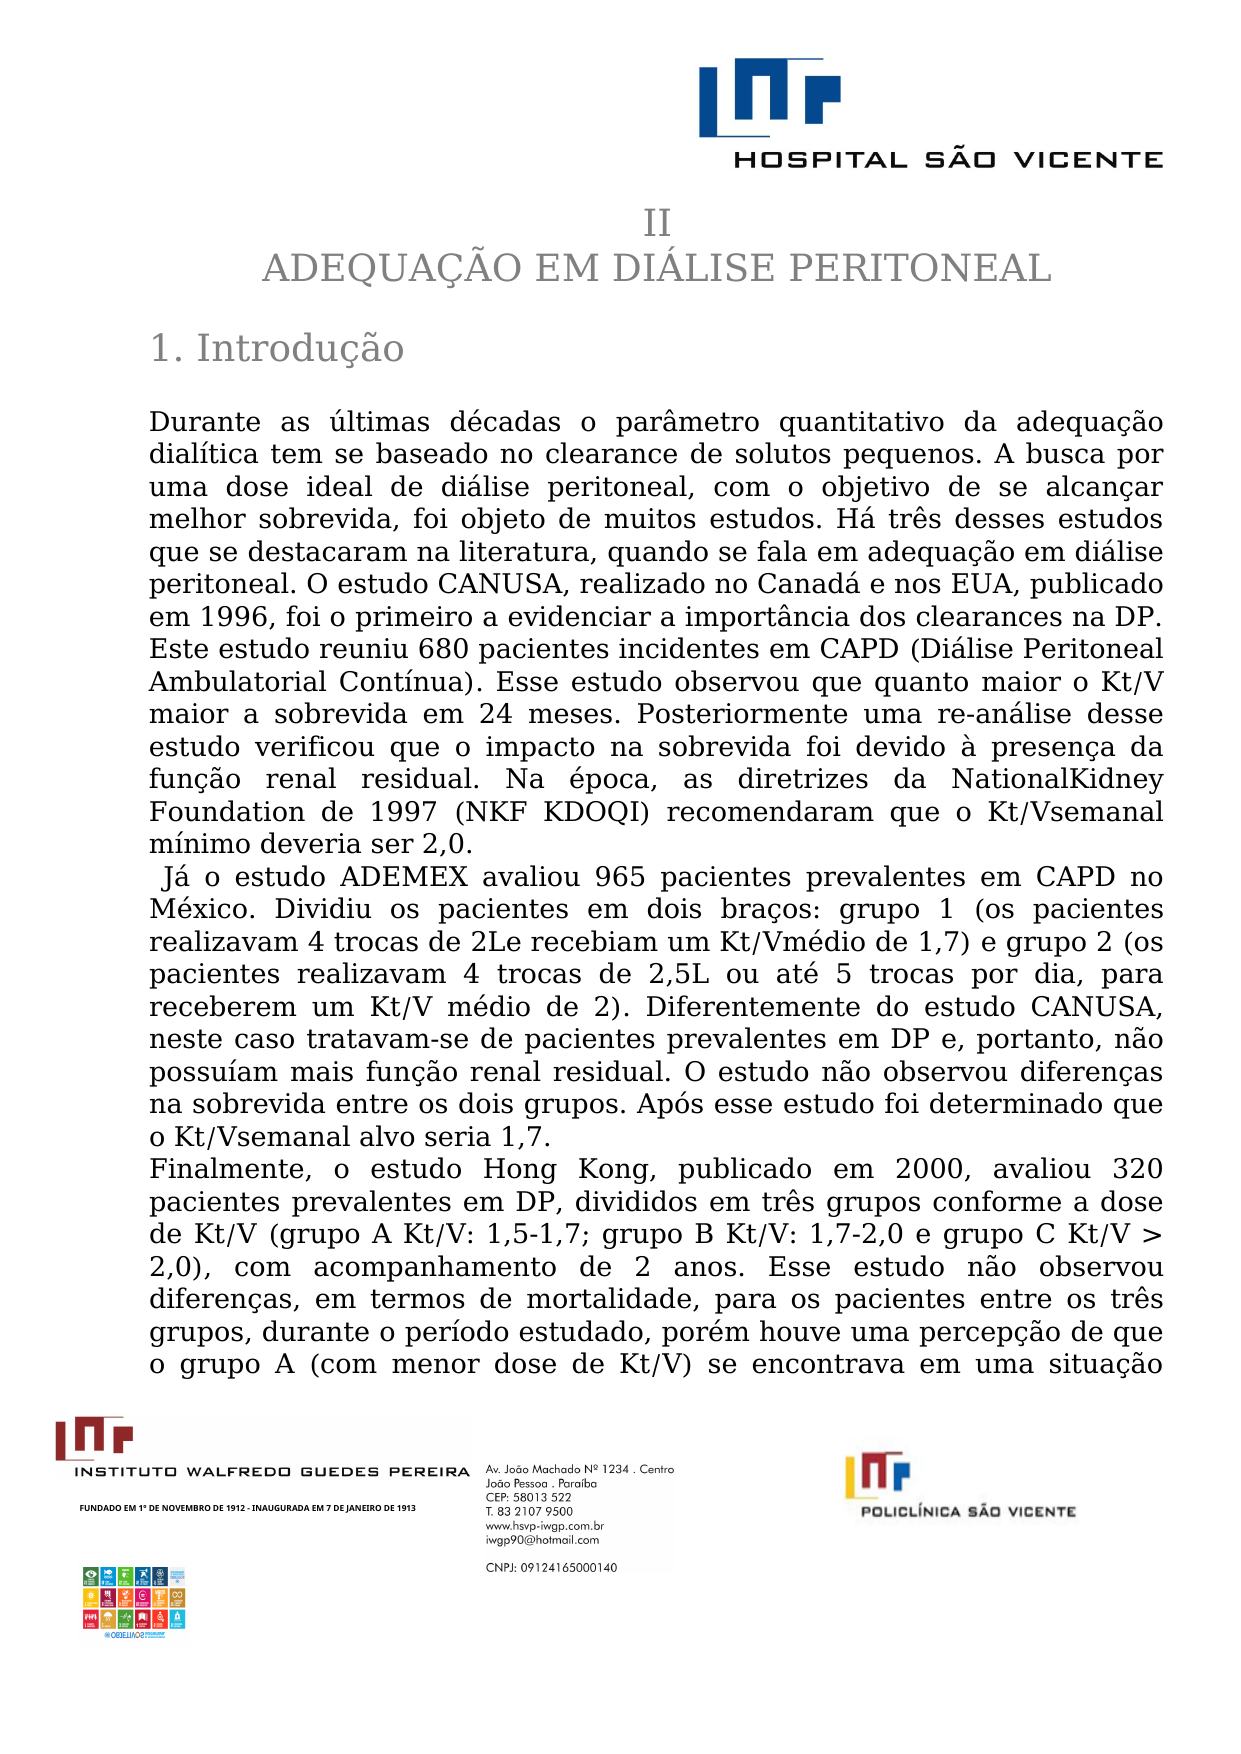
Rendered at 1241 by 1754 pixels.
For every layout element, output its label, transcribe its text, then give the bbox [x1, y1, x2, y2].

picture [78, 1559, 190, 1646]
picture [694, 54, 1166, 172]
picture [842, 1436, 1079, 1530]
text II [149, 199, 1165, 244]
picture [483, 1462, 676, 1572]
picture [53, 1414, 472, 1477]
text Já o estudo ADEMEX avaliou 965 pacientes prevalentes em CAPD no México. Dividiu os pacientes em dois braços: grupo 1 (os pacientes realizavam 4 trocas de 2Le recebiam um Kt/Vmédio de 1,7) e grupo 2 (os pacientes realizavam 4 trocas de 2,5L ou até 5 trocas por dia, para receberem um Kt/V médio de 2). Diferentemente do estudo CANUSA, neste caso tratavam-se de pacientes prevalentes em DP e, portanto, não possuíam mais função renal residual. O estudo não observou diferenças na sobrevida entre os dois grupos. Após esse estudo foi determinado que o Kt/Vsemanal alvo seria 1,7. [149, 859, 1165, 1152]
text Durante as últimas décadas o parâmetro quantitativo da adequação dialítica tem se baseado no clearance de solutos pequenos. A busca por uma dose ideal de diálise peritoneal, com o objetivo de se alcançar melhor sobrevida, foi objeto de muitos estudos. Há três desses estudos que se destacaram na literatura, quando se fala em adequação em diálise peritoneal. O estudo CANUSA, realizado no Canadá e nos EUA, publicado em 1996, foi o primeiro a evidenciar a importância dos clearances na DP. Este estudo reuniu 680 pacientes incidentes em CAPD (Diálise Peritoneal Ambulatorial Contínua). Esse estudo observou que quanto maior o Kt/V maior a sobrevida em 24 meses. Posteriormente uma re-análise desse estudo verificou que o impacto na sobrevida foi devido à presença da função renal residual. Na época, as diretrizes da NationalKidney Foundation de 1997 (NKF KDOQI) recomendaram que o Kt/Vsemanal mínimo deveria ser 2,0. [149, 404, 1165, 859]
text ADEQUAÇÃO EM DIÁLISE PERITONEAL [149, 244, 1165, 289]
text 1. Introdução [149, 324, 1165, 369]
